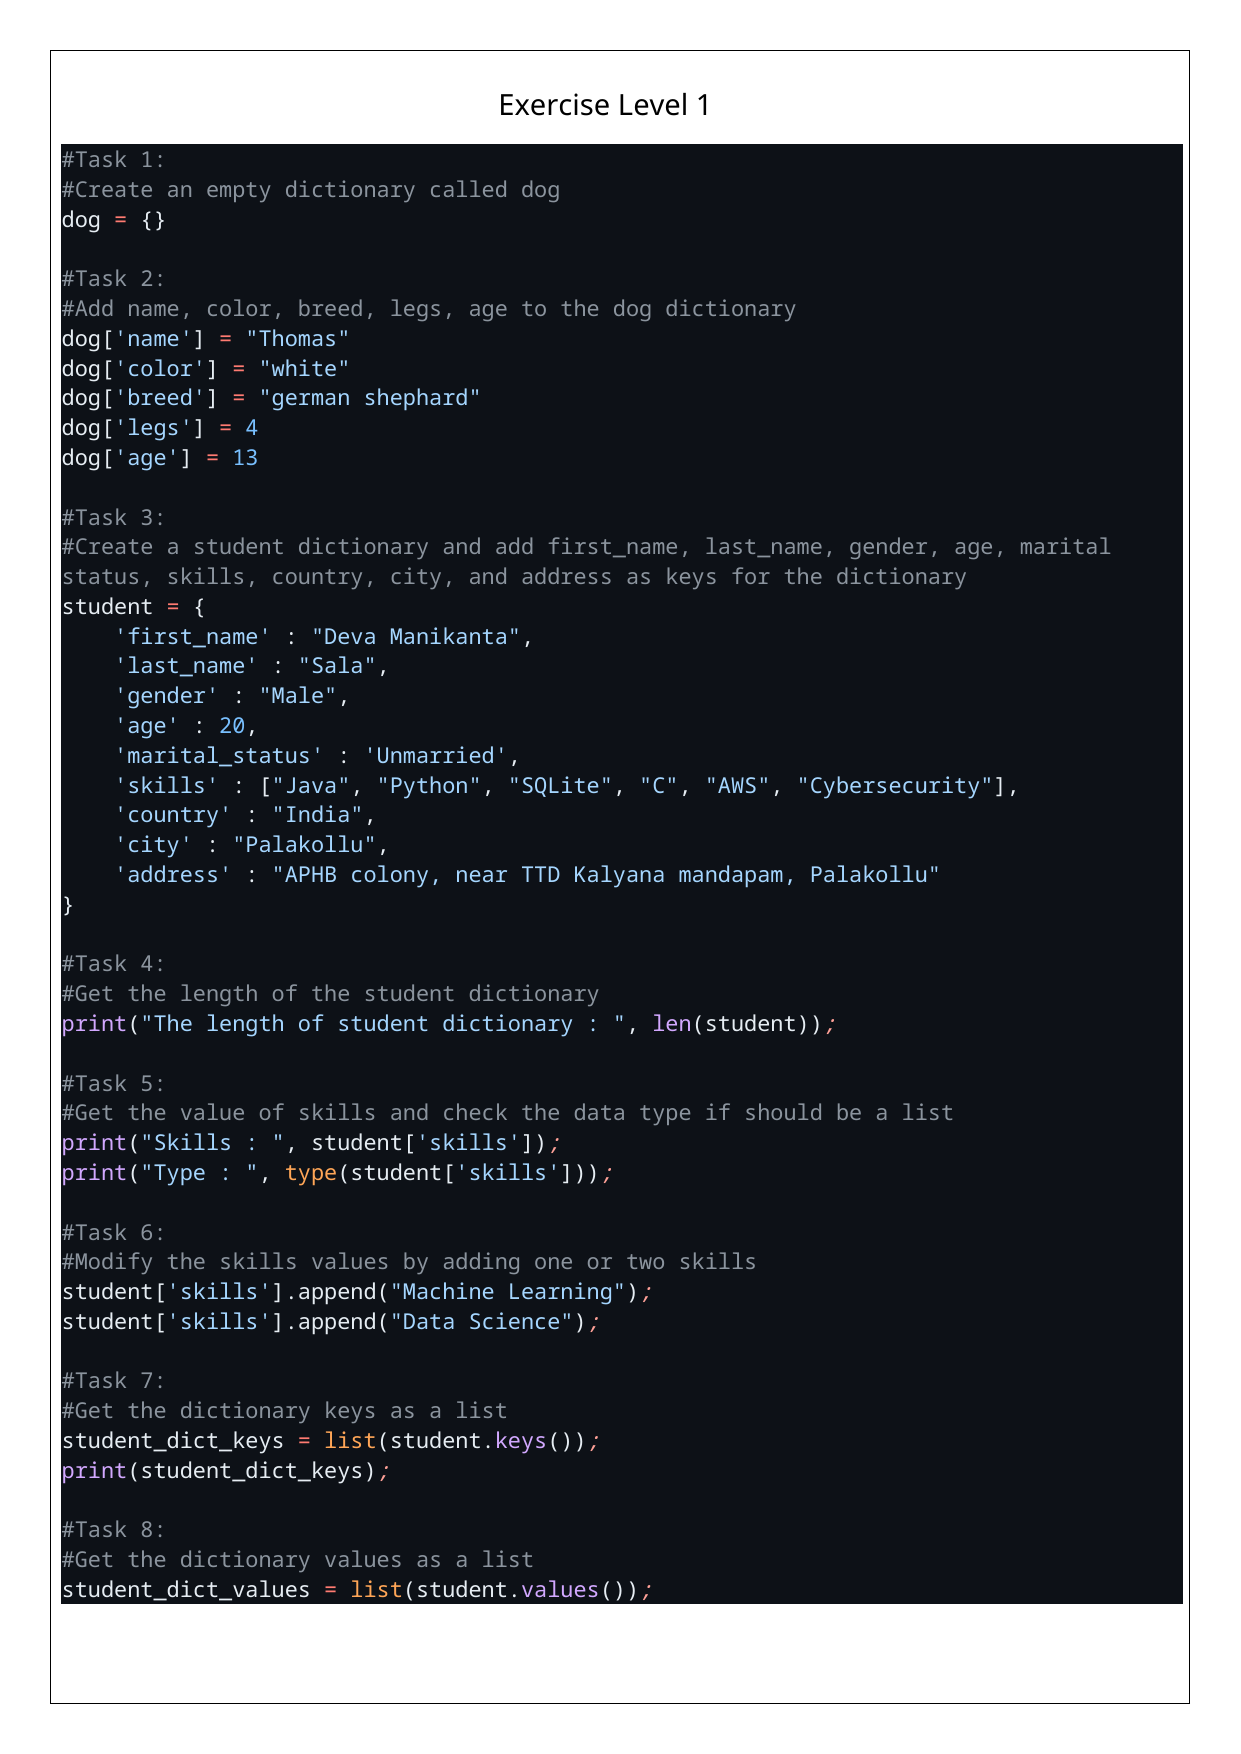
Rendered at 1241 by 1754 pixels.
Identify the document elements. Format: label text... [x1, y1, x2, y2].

text #Task 1: [61, 144, 1183, 174]
text #Add name, color, breed, legs, age to the dog dictionary [61, 293, 1183, 323]
text 'skills' : ["Java", "Python", "SQLite", "C", "AWS", "Cybersecurity"], [61, 769, 1183, 799]
text print(student_dict_keys); [61, 1455, 1183, 1484]
text #Task 8: [61, 1514, 1183, 1544]
text student = { [61, 591, 1183, 621]
text print("Skills : ", student['skills']); [61, 1127, 1183, 1157]
text print("Type : ", type(student['skills'])); [61, 1157, 1183, 1187]
text student['skills'].append("Machine Learning"); [61, 1276, 1183, 1306]
text 'marital_status' : 'Unmarried', [61, 740, 1183, 769]
text student_dict_values = list(student.values()); [61, 1574, 1183, 1604]
text 'country' : "India", [61, 799, 1183, 829]
text #Create an empty dictionary called dog [61, 174, 1183, 203]
text #Get the value of skills and check the data type if should be a list [61, 1097, 1183, 1127]
text #Get the length of the student dictionary [61, 978, 1183, 1008]
text 'city' : "Palakollu", [61, 829, 1183, 859]
text #Task 5: [61, 1067, 1183, 1097]
text #Get the dictionary keys as a list [61, 1395, 1183, 1425]
text 'address' : "APHB colony, near TTD Kalyana mandapam, Palakollu" [61, 859, 1183, 889]
text dog['name'] = "Thomas" [61, 323, 1183, 352]
text Exercise Level 1 [120, 84, 1090, 124]
text #Task 2: [61, 263, 1183, 293]
text #Task 3: [61, 501, 1183, 531]
text #Task 7: [61, 1365, 1183, 1395]
text dog['age'] = 13 [61, 442, 1183, 472]
text dog = {} [61, 203, 1183, 233]
text print("The length of student dictionary : ", len(student)); [61, 1008, 1183, 1038]
text student['skills'].append("Data Science"); [61, 1306, 1183, 1336]
text 'age' : 20, [61, 710, 1183, 740]
text dog['breed'] = "german shephard" [61, 382, 1183, 412]
text #Modify the skills values by adding one or two skills [61, 1246, 1183, 1276]
text dog['legs'] = 4 [61, 412, 1183, 442]
text #Create a student dictionary and add first_name, last_name, gender, age, marital status, skills, country, city, and address as keys for the dictionary [61, 531, 1183, 591]
text 'gender' : "Male", [61, 680, 1183, 710]
text student_dict_keys = list(student.keys()); [61, 1425, 1183, 1455]
text dog['color'] = "white" [61, 352, 1183, 382]
text 'first_name' : "Deva Manikanta", [61, 621, 1183, 650]
text #Task 6: [61, 1216, 1183, 1246]
text #Get the dictionary values as a list [61, 1544, 1183, 1574]
text 'last_name' : "Sala", [61, 650, 1183, 680]
text #Task 4: [61, 948, 1183, 978]
text } [61, 889, 1183, 918]
